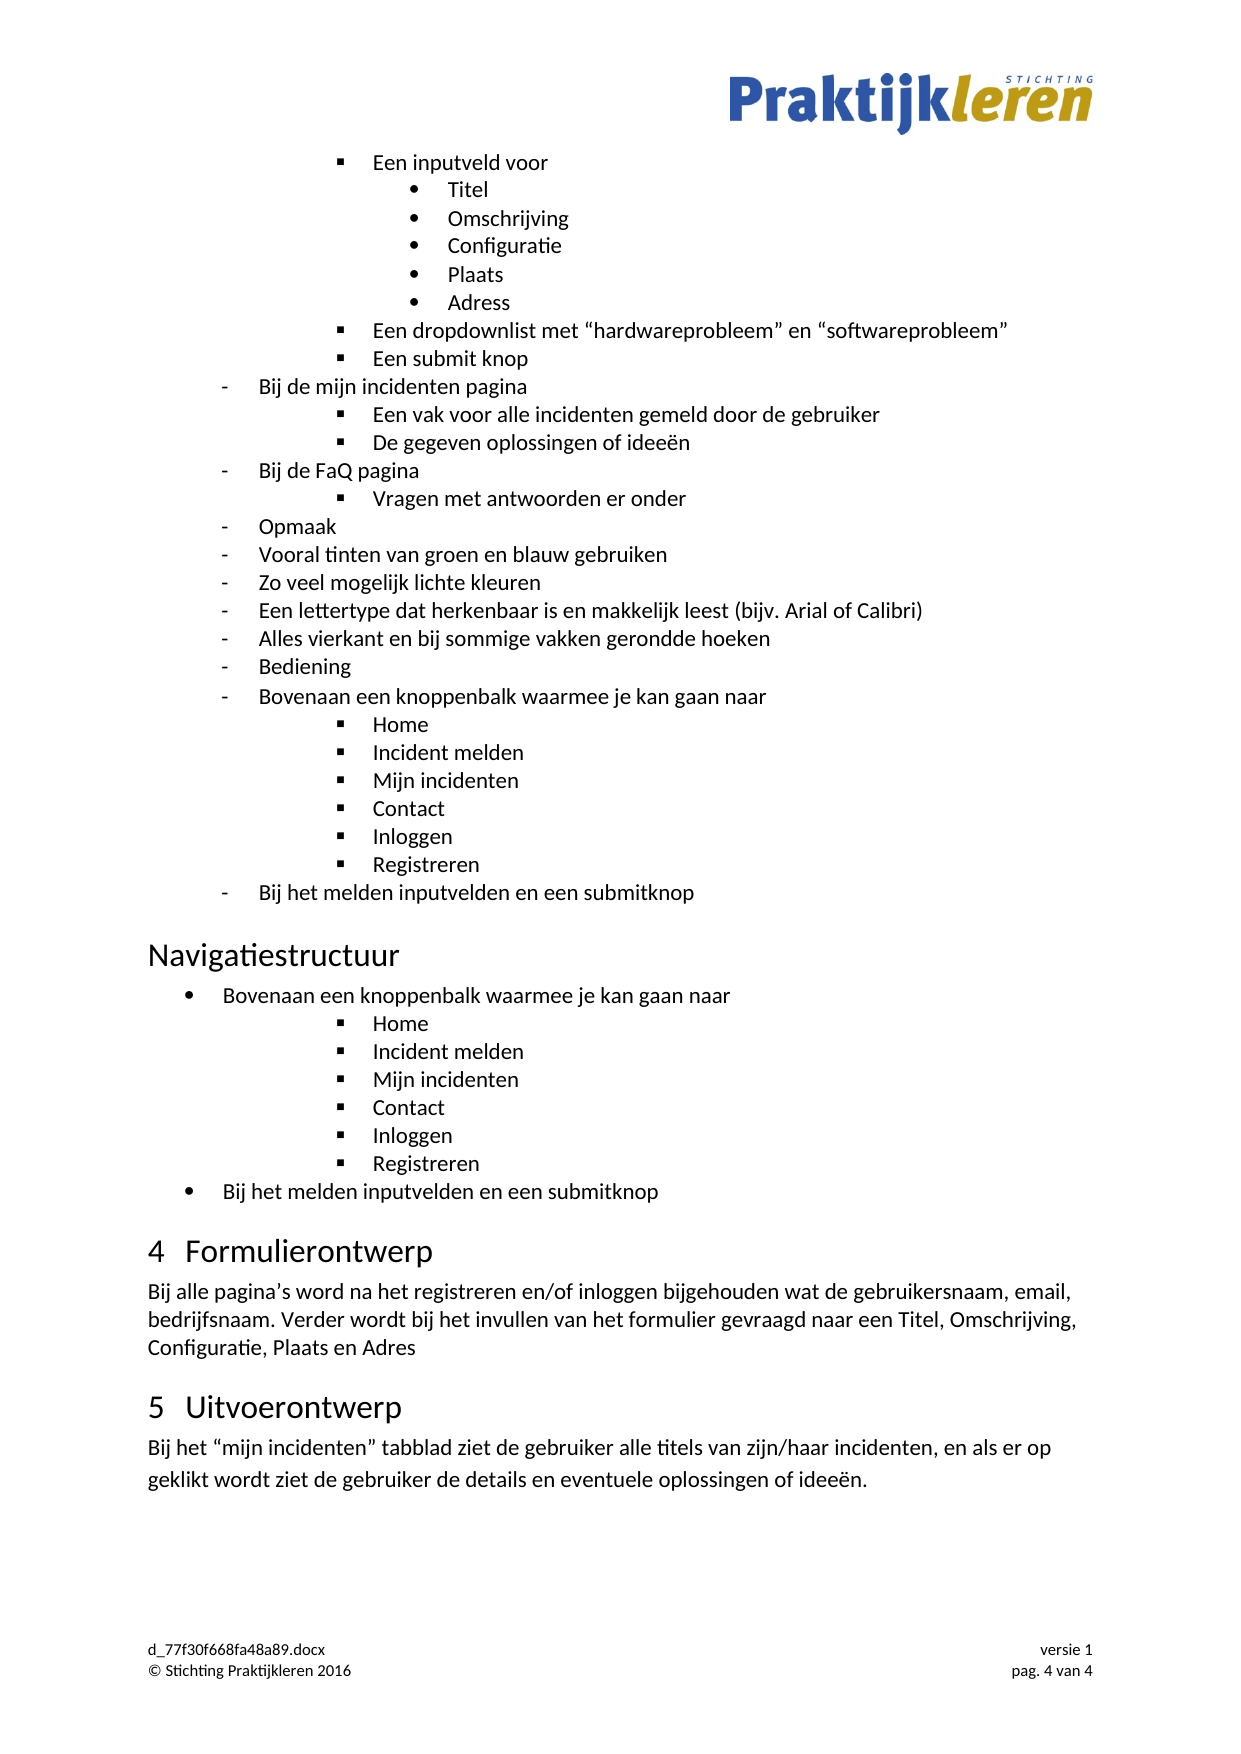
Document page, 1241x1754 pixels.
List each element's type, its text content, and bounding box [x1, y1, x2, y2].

list Inloggen [335, 1121, 1093, 1149]
list Bediening [221, 652, 1093, 680]
list De gegeven oplossingen of ideeën [335, 428, 1093, 456]
list Contact [335, 1093, 1093, 1121]
list Een submit knop [335, 344, 1093, 372]
list Bij de FaQ pagina [221, 456, 1093, 484]
text Bij alle pagina’s word na het registreren en/of inloggen bijgehouden wat de gebruikersnaam, email, bedrijfsnaam. Verder wordt bij het invullen van het formulier gevraagd naar een Titel, Omschrijving, Configuratie, Plaats en Adres [148, 1277, 1093, 1361]
text Navigatiestructuur [148, 934, 1093, 975]
list Bij de mijn incidenten pagina [221, 372, 1093, 400]
list Een lettertype dat herkenbaar is en makkelijk leest (bijv. Arial of Calibri) [221, 596, 1093, 624]
list Vragen met antwoorden er onder [335, 484, 1093, 512]
list Home [335, 710, 1093, 738]
list Mijn incidenten [335, 1065, 1093, 1093]
list Bovenaan een knoppenbalk waarmee je kan gaan naar [185, 981, 1093, 1009]
subtitle Uitvoerontwerp [148, 1386, 1093, 1427]
list Mijn incidenten [335, 766, 1093, 794]
list Registreren [335, 1149, 1093, 1177]
list Een inputveld voor [335, 148, 1093, 176]
list Omschrijving [410, 204, 1093, 232]
list Incident melden [335, 738, 1093, 766]
list Bij het melden inputvelden en een submitknop [221, 878, 1093, 906]
list Configuratie [410, 232, 1093, 260]
list Bovenaan een knoppenbalk waarmee je kan gaan naar [221, 682, 1093, 710]
list Zo veel mogelijk lichte kleuren [221, 568, 1093, 596]
list Alles vierkant en bij sommige vakken gerondde hoeken [221, 624, 1093, 652]
list Titel [410, 176, 1093, 204]
list Vooral tinten van groen en blauw gebruiken [221, 540, 1093, 568]
list Plaats [410, 260, 1093, 288]
list Home [335, 1009, 1093, 1037]
list Bij het melden inputvelden en een submitknop [185, 1177, 1093, 1205]
list Opmaak [221, 512, 1093, 540]
list Contact [335, 794, 1093, 822]
list Adress [410, 288, 1093, 316]
text Bij het “mijn incidenten” tabblad ziet de gebruiker alle titels van zijn/haar incidenten, en als er op geklikt wordt ziet de gebruiker de details en eventuele oplossingen of ideeën. [148, 1433, 1093, 1493]
picture [730, 73, 1093, 135]
list Registreren [335, 850, 1093, 878]
subtitle Formulierontwerp [148, 1230, 1093, 1271]
list Een dropdownlist met “hardwareprobleem” en “softwareprobleem” [335, 316, 1093, 344]
list Inloggen [335, 822, 1093, 850]
list Een vak voor alle incidenten gemeld door de gebruiker [335, 400, 1093, 428]
list Incident melden [335, 1037, 1093, 1065]
